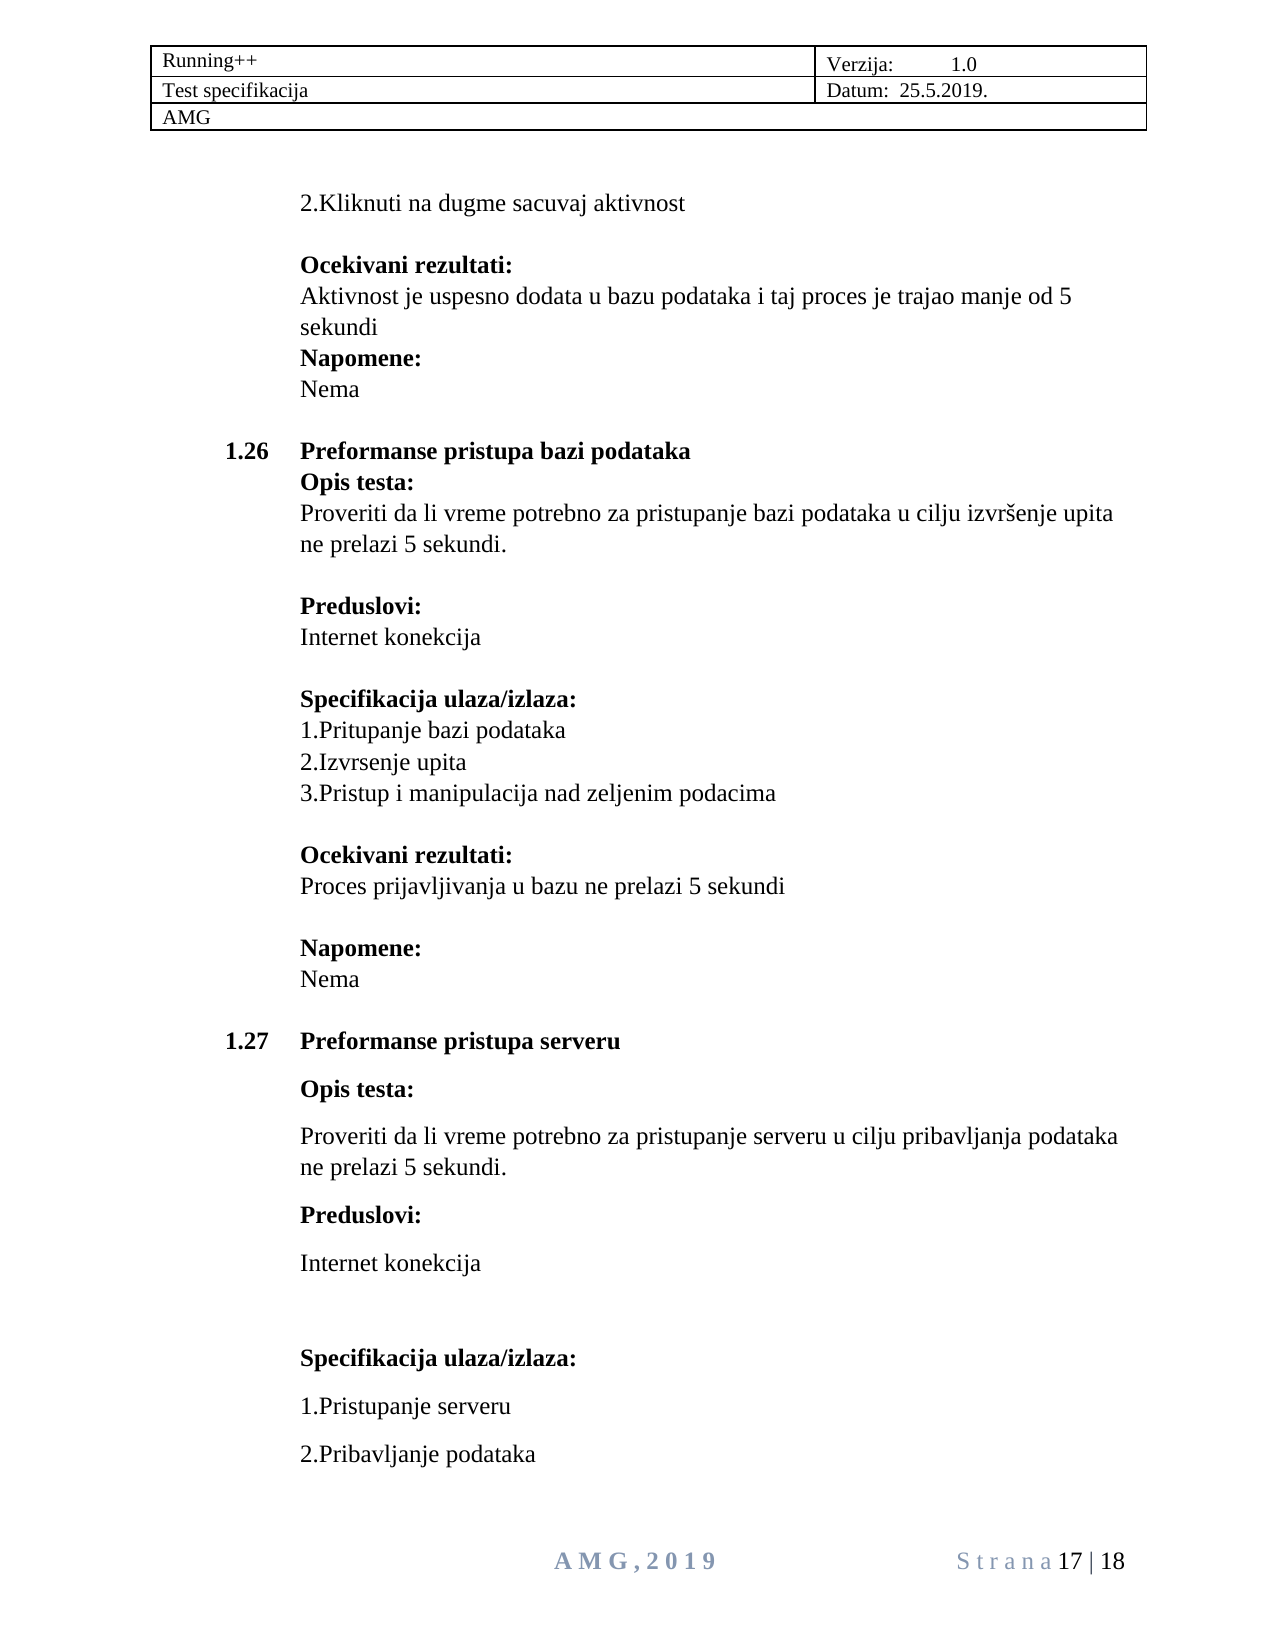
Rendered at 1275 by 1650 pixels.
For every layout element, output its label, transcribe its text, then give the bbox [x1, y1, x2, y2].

text Preduslovi: [300, 1200, 1125, 1229]
list Napomene: [300, 933, 1125, 962]
list Opis testa: [300, 467, 1125, 496]
list Preformanse pristupa serveru [225, 1026, 1125, 1055]
list Nema [300, 374, 1125, 403]
list Internet konekcija [300, 622, 1125, 651]
list Specifikacija ulaza/izlaza: [300, 684, 1125, 713]
list 3.Pristup i manipulacija nad zeljenim podacima [300, 778, 1125, 806]
list Proces prijavljivanja u bazu ne prelazi 5 sekundi [300, 871, 1125, 899]
list Preformanse pristupa bazi podataka [225, 436, 1125, 465]
list Nema [300, 964, 1125, 993]
list Napomene: [300, 343, 1125, 372]
list Aktivnost je uspesno dodata u bazu podataka i taj proces je trajao manje od 5 sekundi [300, 281, 1125, 341]
text Specifikacija ulaza/izlaza: [300, 1343, 1125, 1372]
text Internet konekcija [300, 1248, 1125, 1277]
text Opis testa: [300, 1074, 1125, 1102]
text 1.Pristupanje serveru [300, 1391, 1125, 1420]
list Ocekivani rezultati: [300, 250, 1125, 279]
text 2.Pribavljanje podataka [300, 1439, 1125, 1467]
list 2.Izvrsenje upita [300, 747, 1125, 775]
list Preduslovi: [300, 591, 1125, 620]
list Ocekivani rezultati: [300, 840, 1125, 868]
list 2.Kliknuti na dugme sacuvaj aktivnost [300, 188, 1125, 217]
list Proveriti da li vreme potrebno za pristupanje bazi podataka u cilju izvršenje upita ne prelazi 5 sekundi. [300, 498, 1125, 558]
list 1.Pritupanje bazi podataka [300, 716, 1125, 744]
text Proveriti da li vreme potrebno za pristupanje serveru u cilju pribavljanja podataka ne prelazi 5 sekundi. [300, 1121, 1125, 1181]
